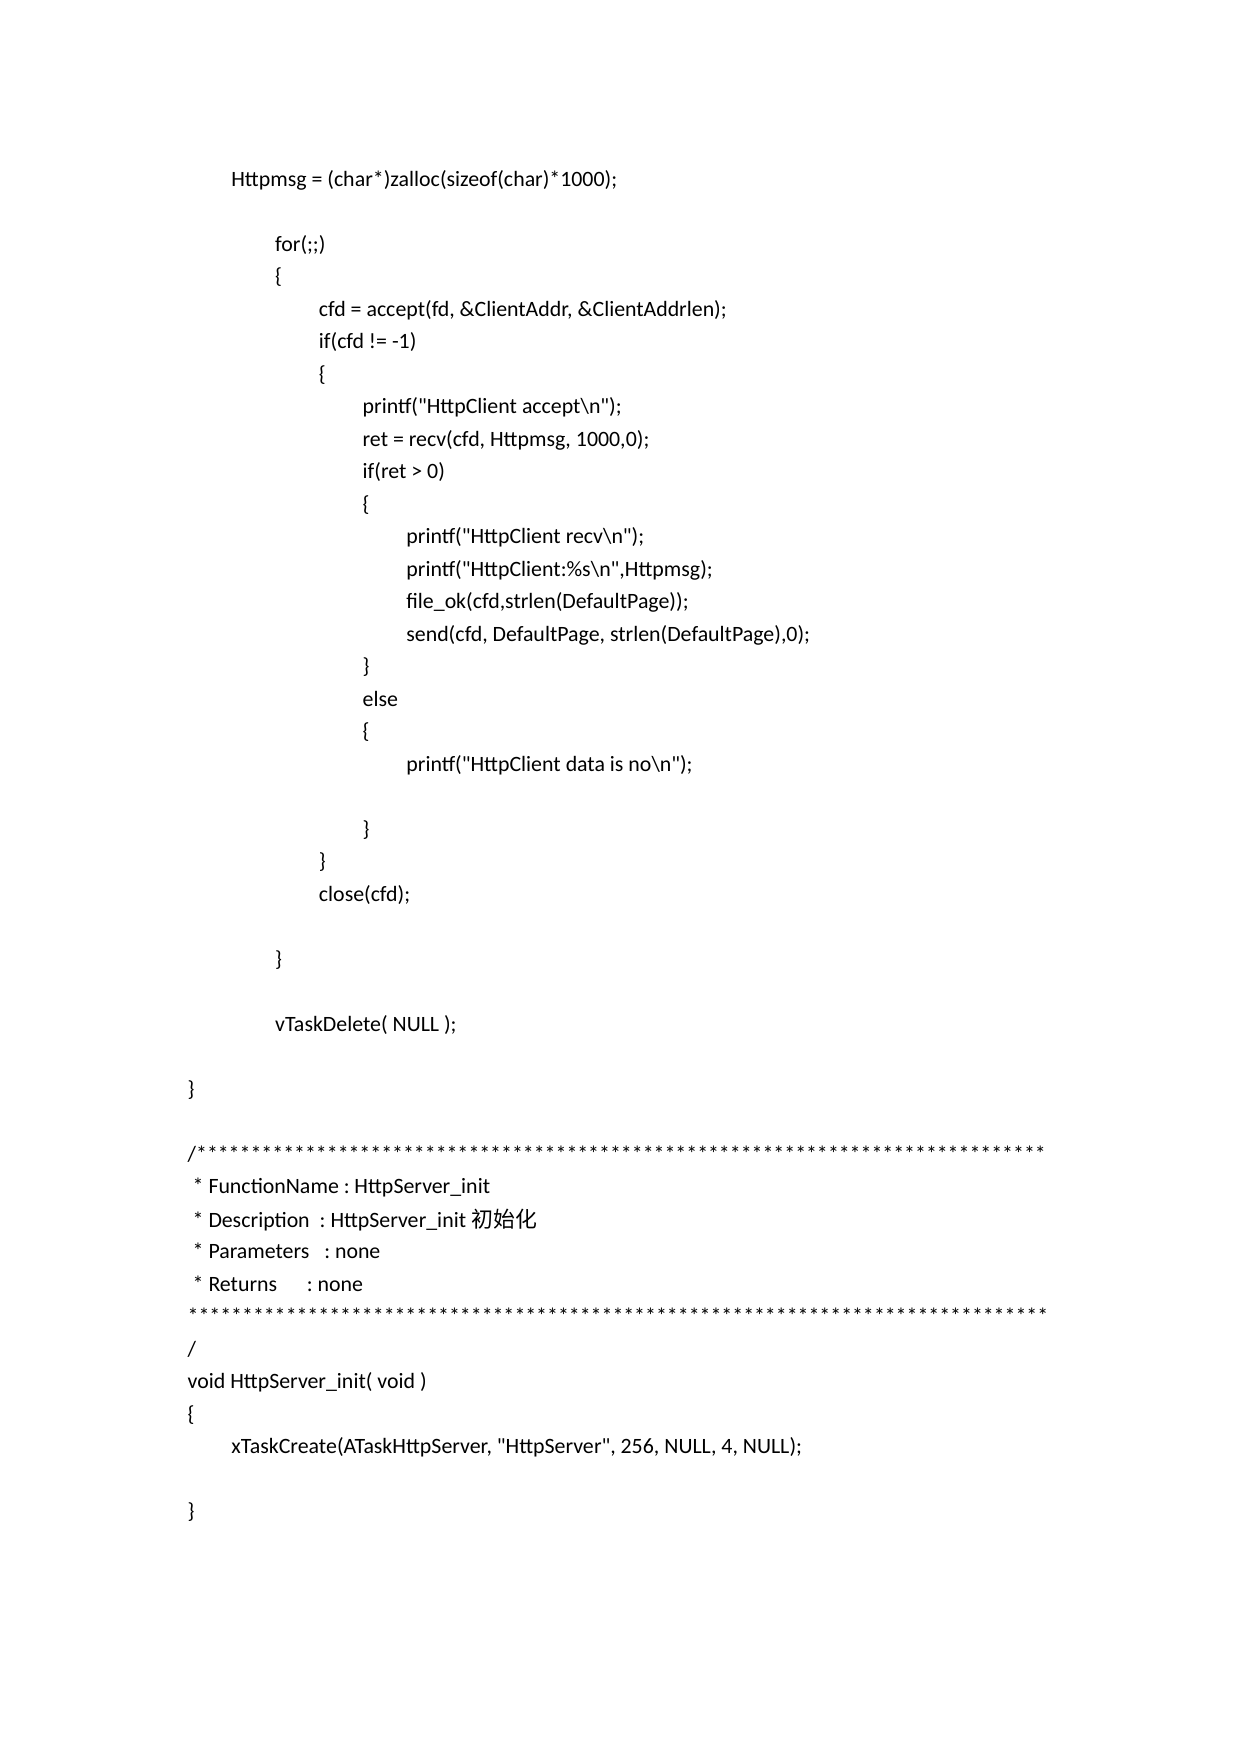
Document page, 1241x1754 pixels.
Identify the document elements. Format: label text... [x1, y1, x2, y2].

list Httpmsg = (char*)zalloc(sizeof(char)*1000); [187, 162, 1053, 194]
list vTaskDelete( NULL ); [187, 1007, 1053, 1039]
list { [187, 714, 1053, 747]
list { [187, 487, 1053, 519]
list * Description : HttpServer_init 初始化 [187, 1202, 1053, 1234]
list * FunctionName : HttpServer_init [187, 1169, 1053, 1202]
list { [187, 1397, 1053, 1429]
list void HttpServer_init( void ) [187, 1364, 1053, 1397]
list printf("HttpClient:%s\n",Httpmsg); [187, 552, 1053, 584]
list } [187, 1072, 1053, 1104]
list printf("HttpClient accept\n"); [187, 389, 1053, 422]
list ret = recv(cfd, Httpmsg, 1000,0); [187, 422, 1053, 454]
list /****************************************************************************** [187, 1137, 1053, 1169]
list { [187, 259, 1053, 292]
list printf("HttpClient data is no\n"); [187, 747, 1053, 779]
list } [187, 812, 1053, 844]
list close(cfd); [187, 877, 1053, 909]
list xTaskCreate(ATaskHttpServer, "HttpServer", 256, NULL, 4, NULL); [187, 1429, 1053, 1462]
list if(cfd != -1) [187, 324, 1053, 357]
list cfd = accept(fd, &ClientAddr, &ClientAddrlen); [187, 292, 1053, 324]
list *******************************************************************************/ [187, 1299, 1053, 1364]
list printf("HttpClient recv\n"); [187, 519, 1053, 552]
list else [187, 682, 1053, 714]
list for(;;) [187, 227, 1053, 259]
list file_ok(cfd,strlen(DefaultPage)); [187, 584, 1053, 617]
list } [187, 844, 1053, 877]
list } [187, 649, 1053, 682]
list send(cfd, DefaultPage, strlen(DefaultPage),0); [187, 617, 1053, 649]
list if(ret > 0) [187, 454, 1053, 487]
list } [187, 942, 1053, 974]
list * Parameters : none [187, 1234, 1053, 1267]
list } [187, 1494, 1053, 1527]
list * Returns : none [187, 1267, 1053, 1299]
list { [187, 357, 1053, 389]
